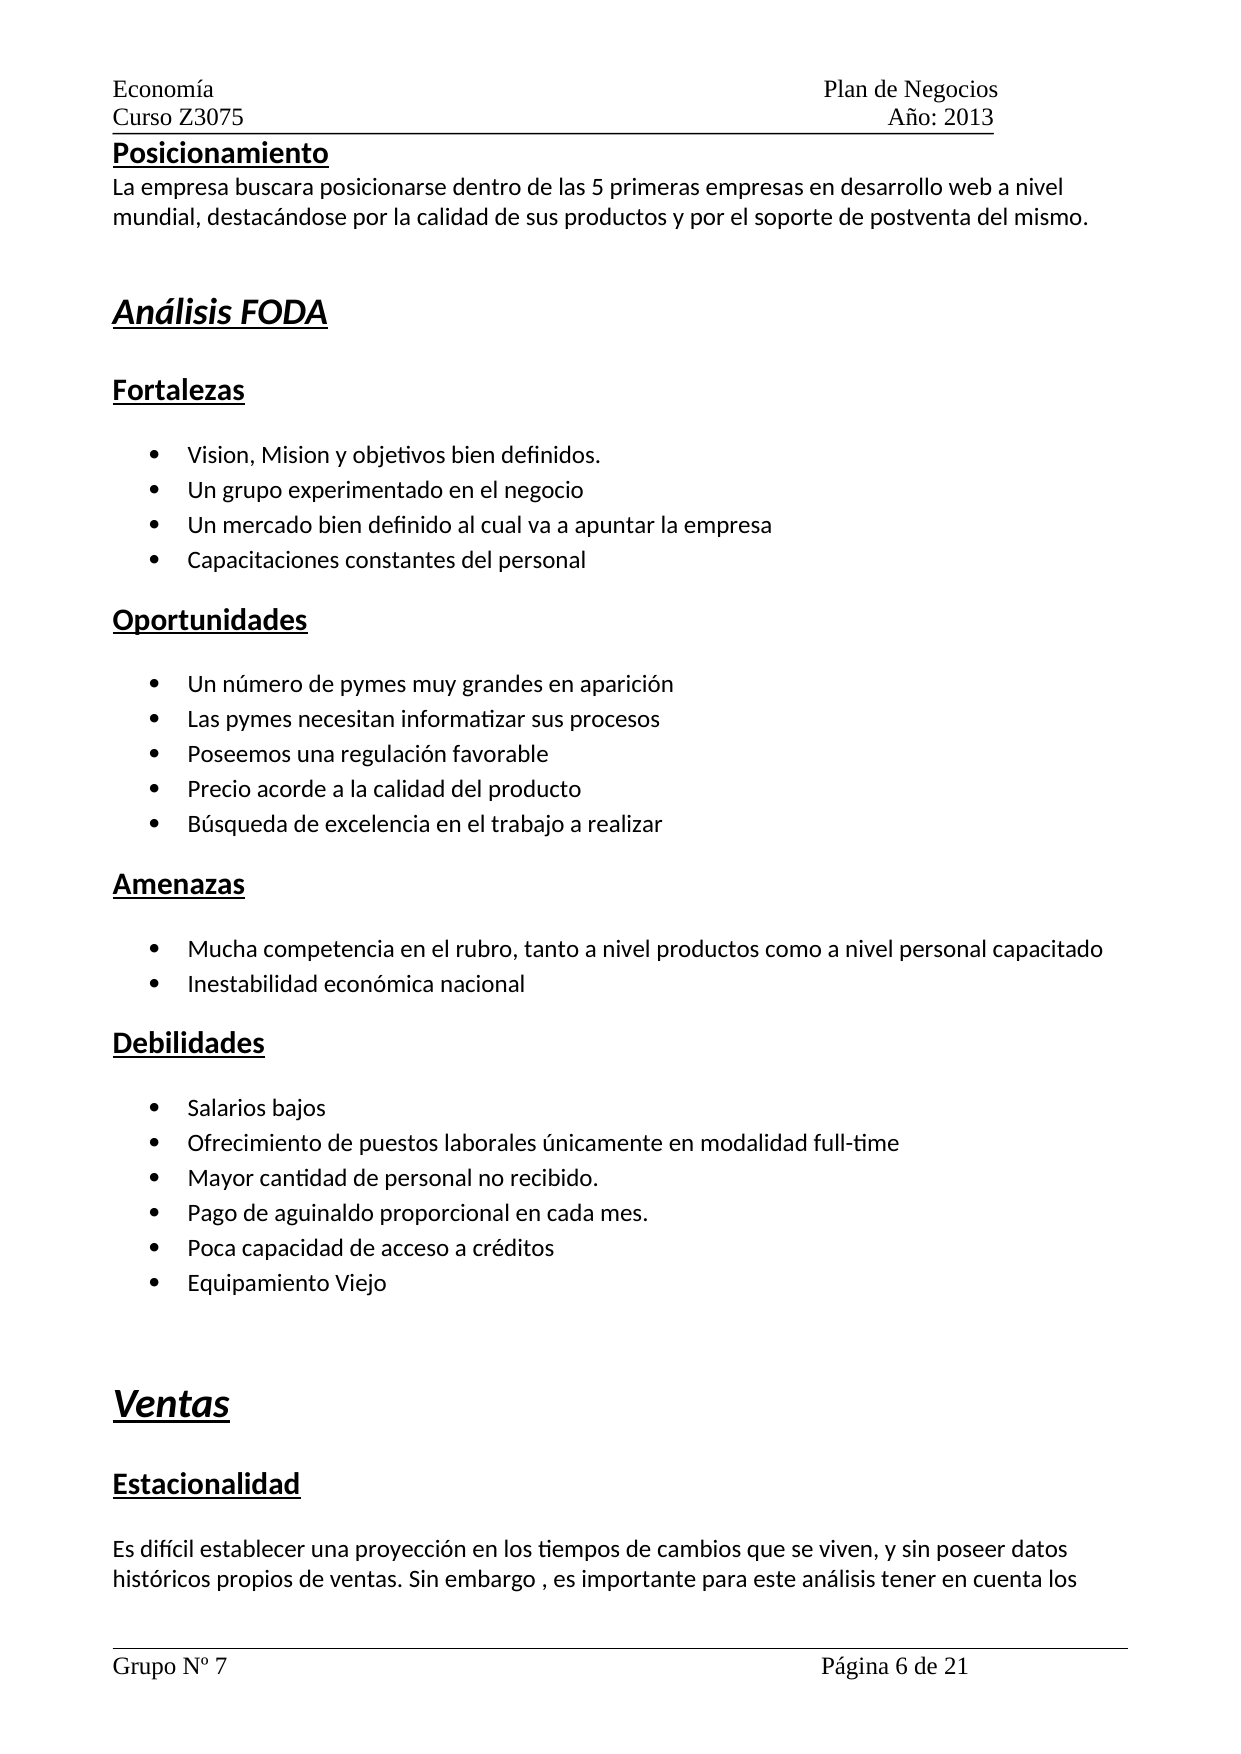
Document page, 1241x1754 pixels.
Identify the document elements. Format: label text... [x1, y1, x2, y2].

list Un número de pymes muy grandes en aparición [150, 668, 1128, 699]
text Amenazas [112, 864, 1128, 902]
text Posicionamiento [112, 133, 1128, 171]
list Precio acorde a la calidad del producto [150, 773, 1128, 804]
list Inestabilidad económica nacional [150, 968, 1128, 998]
list Salarios bajos [150, 1092, 1128, 1123]
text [112, 1533, 1128, 1594]
list Poseemos una regulación favorable [150, 738, 1128, 769]
text La empresa buscara posicionarse dentro de las 5 primeras empresas en desarrollo web a nivel mundial, destacándose por la calidad de sus productos y por el soporte de postventa del mismo. [112, 171, 1128, 232]
list Búsqueda de excelencia en el trabajo a realizar [150, 808, 1128, 839]
text Estacionalidad [112, 1464, 1128, 1503]
list Capacitaciones constantes del personal [150, 544, 1128, 574]
list Un grupo experimentado en el negocio [150, 474, 1128, 504]
list Mayor cantidad de personal no recibido. [150, 1162, 1128, 1193]
list Poca capacidad de acceso a créditos [150, 1232, 1128, 1263]
list Vision, Mision y objetivos bien definidos. [150, 439, 1128, 469]
list Pago de aguinaldo proporcional en cada mes. [150, 1197, 1128, 1228]
subtitle Análisis FODA [112, 288, 1128, 333]
list Un mercado bien definido al cual va a apuntar la empresa [150, 509, 1128, 539]
list Ofrecimiento de puestos laborales únicamente en modalidad full-time [150, 1127, 1128, 1158]
list Equipamiento Viejo [150, 1267, 1128, 1298]
text Debilidades [112, 1024, 1128, 1062]
list Mucha competencia en el rubro, tanto a nivel productos como a nivel personal capacitado [150, 933, 1128, 963]
list Las pymes necesitan informatizar sus procesos [150, 703, 1128, 734]
text Oportunidades [112, 600, 1128, 638]
subtitle Ventas [112, 1377, 1128, 1428]
text Fortalezas [112, 370, 1128, 408]
